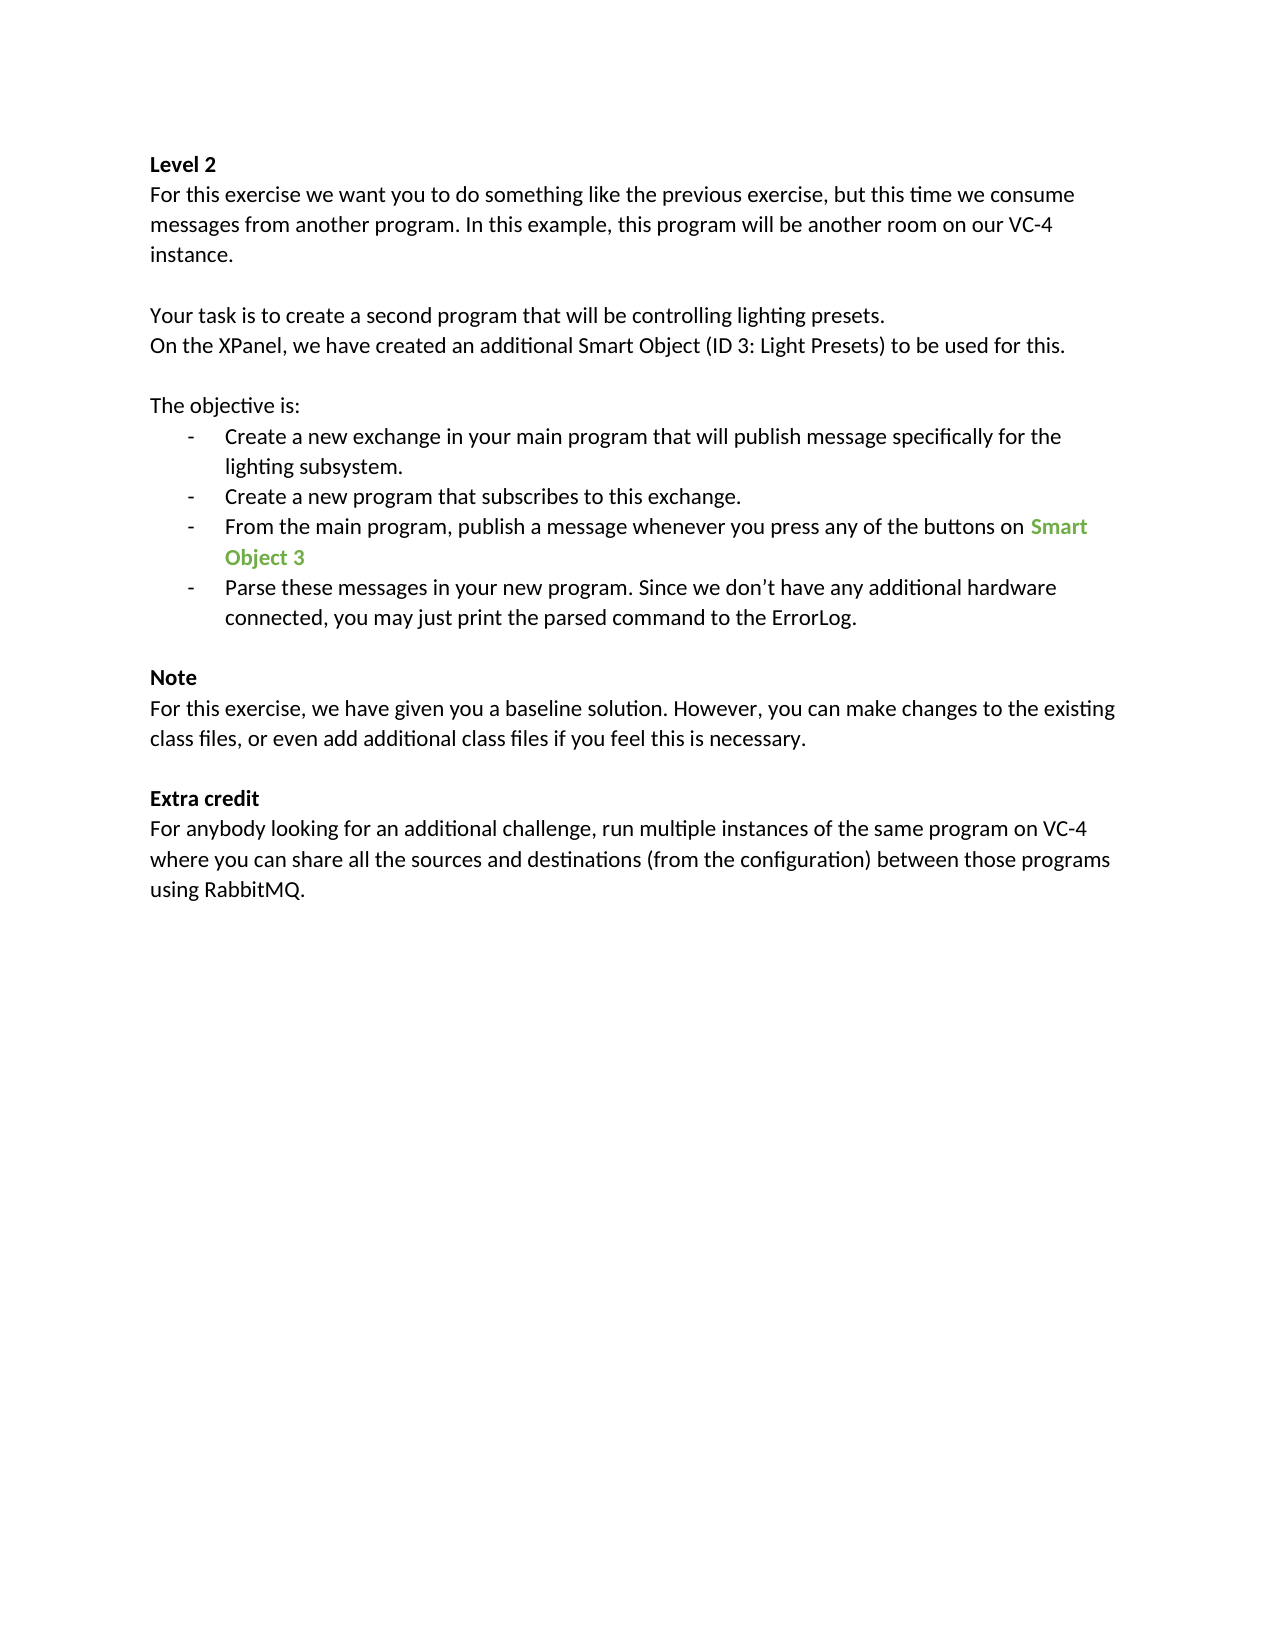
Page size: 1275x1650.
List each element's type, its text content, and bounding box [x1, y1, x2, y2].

text The objective is: [150, 392, 1125, 420]
text Level 2 [150, 150, 1125, 178]
list From the main program, publish a message whenever you press any of the buttons on Smart Object 3 [187, 512, 1125, 571]
list Parse these messages in your new program. Since we don’t have any additional hardware connected, you may just print the parsed command to the ErrorLog. [187, 573, 1125, 631]
text Extra credit [150, 784, 1125, 812]
text Your task is to create a second program that will be controlling lighting presets. [150, 301, 1125, 329]
list Create a new exchange in your main program that will publish message specifically for the lighting subsystem. [187, 422, 1125, 480]
text For this exercise we want you to do something like the previous exercise, but this time we consume messages from another program. In this example, this program will be another room on our VC-4 instance. [150, 180, 1125, 269]
text For this exercise, we have given you a baseline solution. However, you can make changes to the existing class files, or even add additional class files if you feel this is necessary. [150, 694, 1125, 752]
text For anybody looking for an additional challenge, run multiple instances of the same program on VC-4 where you can share all the sources and destinations (from the configuration) between those programs using RabbitMQ. [150, 814, 1125, 903]
text Note [150, 663, 1125, 692]
list Create a new program that subscribes to this exchange. [187, 482, 1125, 510]
text On the XPanel, we have created an additional Smart Object (ID 3: Light Presets) to be used for this. [150, 331, 1125, 359]
